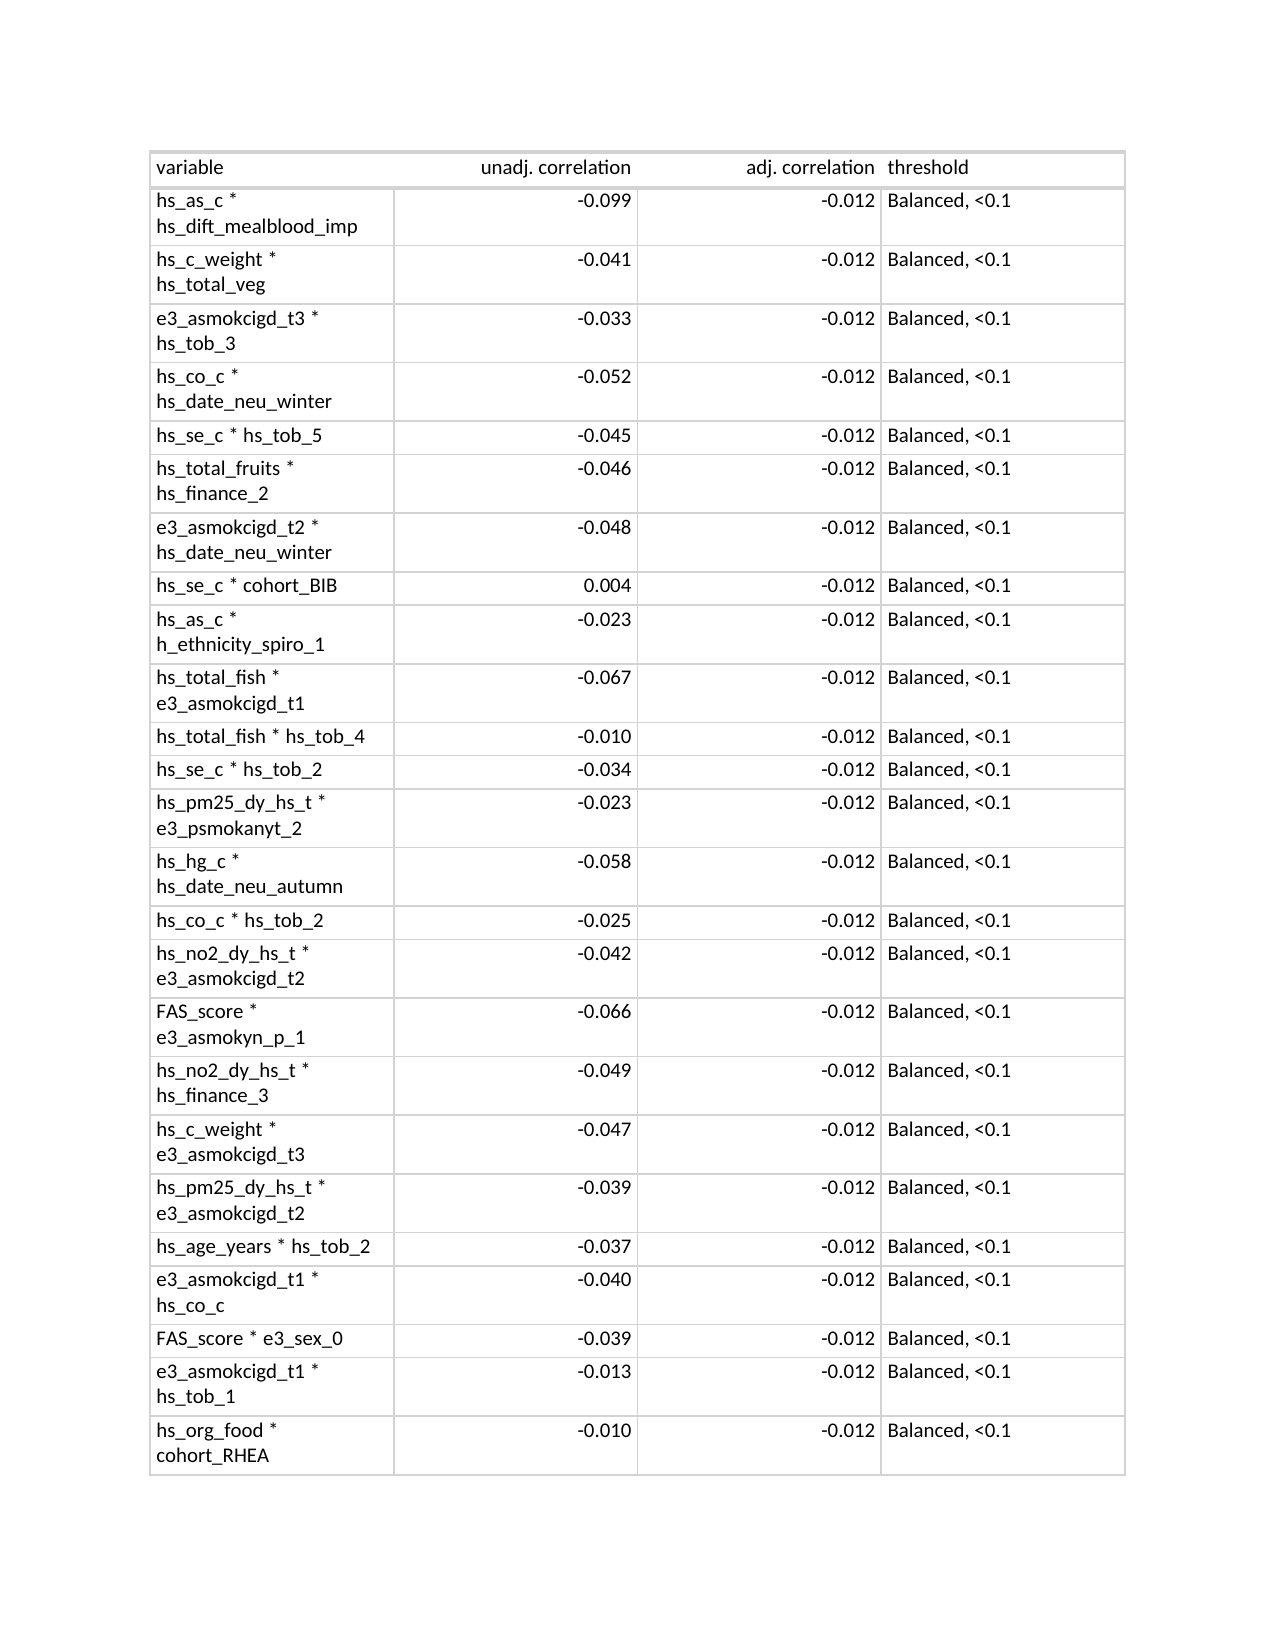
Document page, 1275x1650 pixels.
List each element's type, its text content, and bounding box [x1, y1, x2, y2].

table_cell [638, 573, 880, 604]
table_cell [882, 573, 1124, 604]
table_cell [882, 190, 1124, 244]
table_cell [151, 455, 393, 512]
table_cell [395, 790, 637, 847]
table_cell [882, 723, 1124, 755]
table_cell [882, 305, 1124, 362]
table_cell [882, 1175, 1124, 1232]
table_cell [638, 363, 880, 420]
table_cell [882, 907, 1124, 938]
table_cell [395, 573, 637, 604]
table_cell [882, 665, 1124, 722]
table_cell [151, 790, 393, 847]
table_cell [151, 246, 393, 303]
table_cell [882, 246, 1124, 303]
table_header threshold [881, 154, 1124, 186]
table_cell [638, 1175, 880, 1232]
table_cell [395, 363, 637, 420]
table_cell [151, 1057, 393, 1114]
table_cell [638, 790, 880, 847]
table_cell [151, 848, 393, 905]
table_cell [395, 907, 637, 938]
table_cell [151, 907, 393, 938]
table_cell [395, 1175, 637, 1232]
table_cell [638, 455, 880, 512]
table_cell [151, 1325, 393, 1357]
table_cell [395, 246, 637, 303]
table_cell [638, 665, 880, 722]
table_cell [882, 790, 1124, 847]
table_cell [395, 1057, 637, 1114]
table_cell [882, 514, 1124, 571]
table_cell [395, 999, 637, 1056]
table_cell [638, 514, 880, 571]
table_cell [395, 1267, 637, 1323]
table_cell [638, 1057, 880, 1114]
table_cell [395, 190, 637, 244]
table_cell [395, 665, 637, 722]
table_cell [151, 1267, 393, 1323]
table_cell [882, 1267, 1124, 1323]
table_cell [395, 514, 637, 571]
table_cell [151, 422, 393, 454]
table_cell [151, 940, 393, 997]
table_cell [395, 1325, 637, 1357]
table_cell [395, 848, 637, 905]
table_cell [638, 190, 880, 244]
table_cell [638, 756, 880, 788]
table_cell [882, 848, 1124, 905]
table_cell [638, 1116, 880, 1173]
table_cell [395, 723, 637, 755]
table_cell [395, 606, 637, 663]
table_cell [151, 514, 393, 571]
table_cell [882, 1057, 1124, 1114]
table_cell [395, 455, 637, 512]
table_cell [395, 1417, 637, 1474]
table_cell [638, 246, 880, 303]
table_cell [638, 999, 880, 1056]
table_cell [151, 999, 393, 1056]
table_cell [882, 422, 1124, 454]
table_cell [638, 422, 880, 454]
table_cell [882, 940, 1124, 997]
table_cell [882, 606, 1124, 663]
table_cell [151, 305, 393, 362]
table_header unadj. correlation [394, 154, 637, 186]
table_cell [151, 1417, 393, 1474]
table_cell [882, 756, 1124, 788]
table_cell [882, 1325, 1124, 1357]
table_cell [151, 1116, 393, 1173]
table_header variable [151, 154, 394, 186]
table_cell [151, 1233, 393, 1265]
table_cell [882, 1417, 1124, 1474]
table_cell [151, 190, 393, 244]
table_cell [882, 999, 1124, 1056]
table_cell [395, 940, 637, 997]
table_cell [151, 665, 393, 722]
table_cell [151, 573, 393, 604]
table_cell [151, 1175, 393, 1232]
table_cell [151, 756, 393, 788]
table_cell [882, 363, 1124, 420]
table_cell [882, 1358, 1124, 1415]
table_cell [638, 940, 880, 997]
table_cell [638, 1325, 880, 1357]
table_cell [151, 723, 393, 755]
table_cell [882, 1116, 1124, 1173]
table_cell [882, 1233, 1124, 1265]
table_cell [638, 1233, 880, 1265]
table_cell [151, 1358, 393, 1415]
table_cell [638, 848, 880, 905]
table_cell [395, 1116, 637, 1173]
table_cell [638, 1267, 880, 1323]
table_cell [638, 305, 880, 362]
table_header adj. correlation [638, 154, 881, 186]
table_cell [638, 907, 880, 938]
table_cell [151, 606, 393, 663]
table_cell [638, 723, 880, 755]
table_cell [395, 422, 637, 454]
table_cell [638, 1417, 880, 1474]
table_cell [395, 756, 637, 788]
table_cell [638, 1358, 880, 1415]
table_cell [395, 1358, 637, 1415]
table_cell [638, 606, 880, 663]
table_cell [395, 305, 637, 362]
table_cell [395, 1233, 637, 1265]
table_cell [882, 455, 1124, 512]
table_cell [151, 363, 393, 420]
